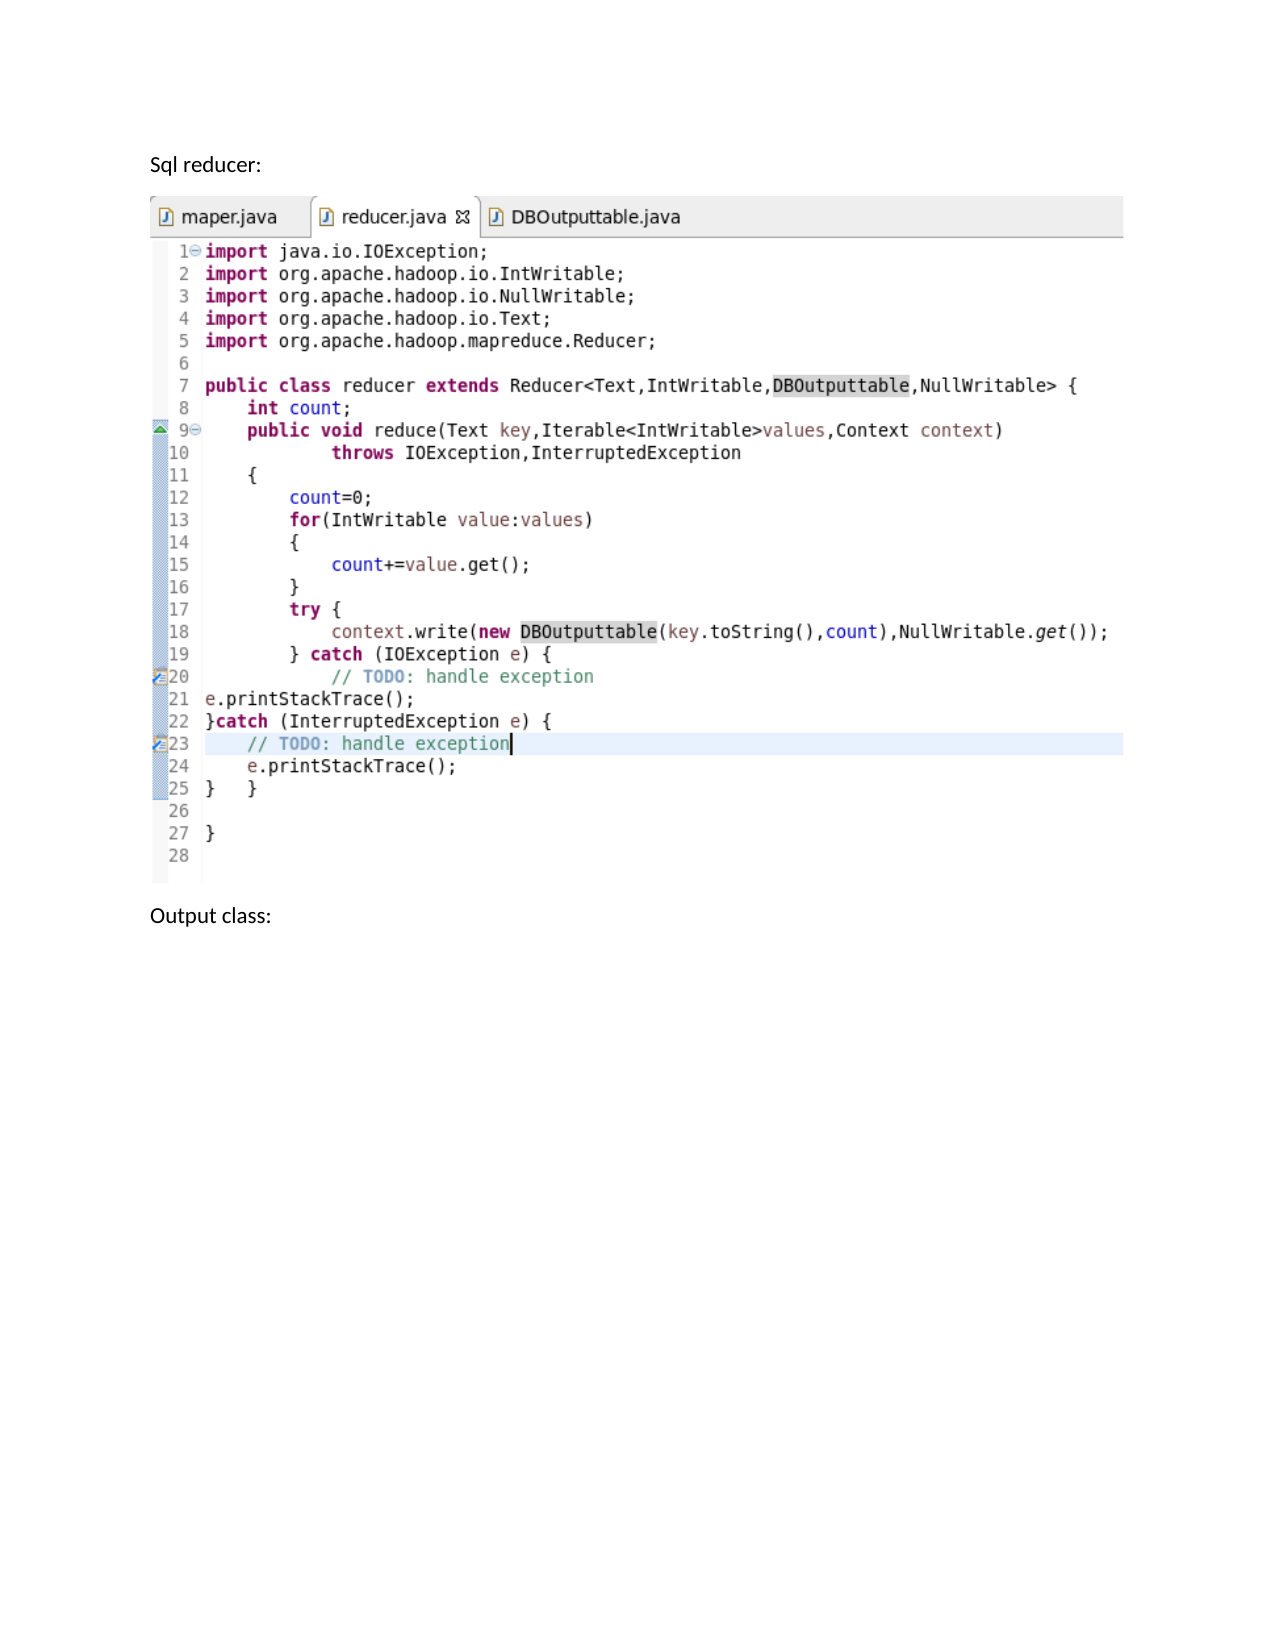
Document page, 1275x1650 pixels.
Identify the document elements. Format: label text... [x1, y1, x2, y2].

text Sql reducer: [150, 150, 1125, 178]
picture [150, 196, 1124, 883]
text Output class: [150, 902, 1125, 930]
